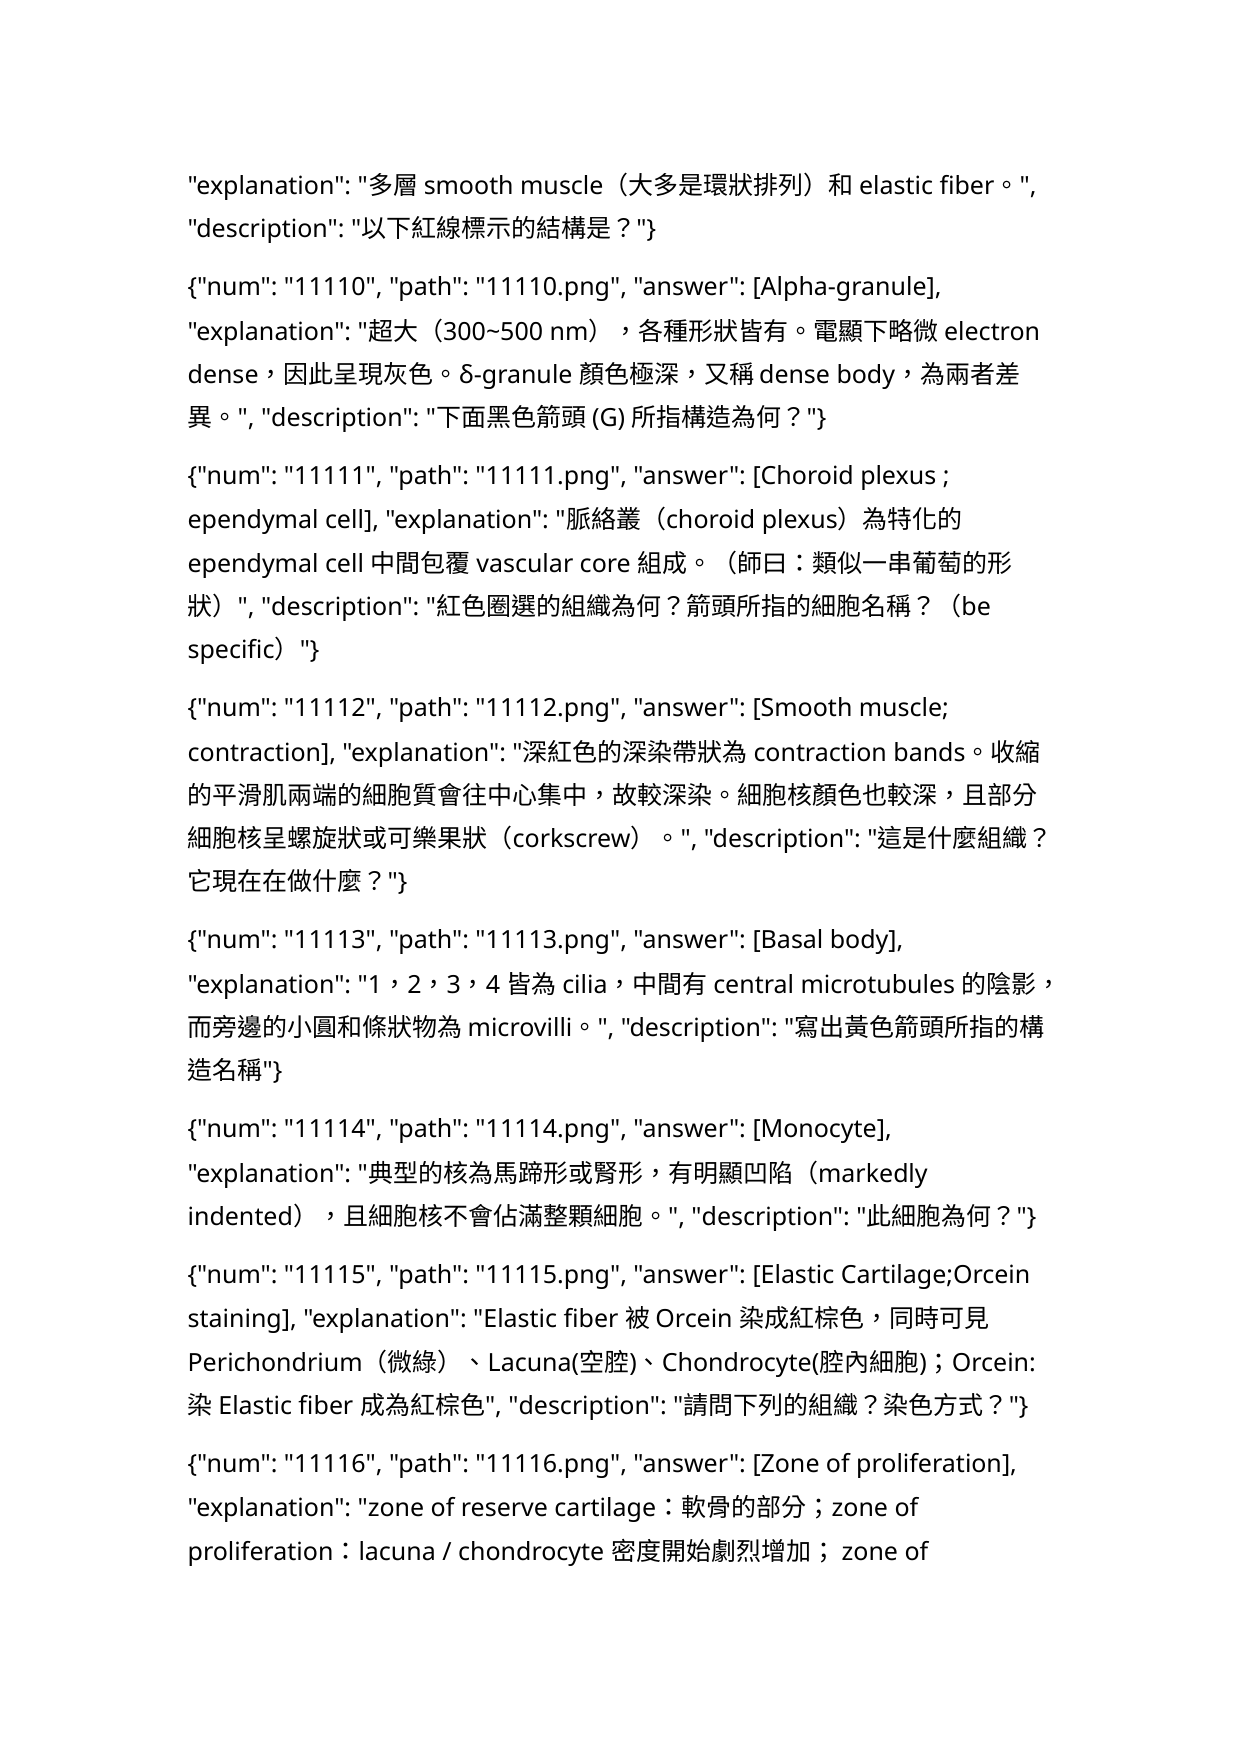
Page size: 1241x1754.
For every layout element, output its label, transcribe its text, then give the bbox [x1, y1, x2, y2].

text {"num": "11113", "path": "11113.png", "answer": [Basal body], "explanation": "1，2，3，4 皆為 cilia，中間有 central microtubules 的陰影，而旁邊的小圓和條狀物為microvilli。", "description": "寫出黃色箭頭所指的構造名稱"} [187, 920, 1053, 1087]
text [187, 1444, 1053, 1568]
text {"num": "11114", "path": "11114.png", "answer": [Monocyte], "explanation": "典型的核為馬蹄形或腎形，有明顯凹陷（markedly indented），且細胞核不會佔滿整顆細胞。", "description": "此細胞為何？"} [187, 1109, 1053, 1233]
text {"num": "11115", "path": "11115.png", "answer": [Elastic Cartilage;Orcein staining], "explanation": "Elastic fiber 被Orcein 染成紅棕色，同時可見Perichondrium（微綠）、Lacuna(空腔)、Chondrocyte(腔內細胞)；Orcein: 染 Elastic fiber 成為紅棕色", "description": "請問下列的組織？染色方式？"} [187, 1255, 1053, 1422]
text {"num": "11112", "path": "11112.png", "answer": [Smooth muscle; contraction], "explanation": "深紅色的深染帶狀為 contraction bands。收縮的平滑肌兩端的細胞質會往中心集中，故較深染。細胞核顏色也較深，且部分細胞核呈螺旋狀或可樂果狀（corkscrew）。", "description": "這是什麼組織？它現在在做什麼？"} [187, 688, 1053, 898]
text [187, 164, 1053, 245]
text {"num": "11111", "path": "11111.png", "answer": [Choroid plexus ; ependymal cell], "explanation": "脈絡叢（choroid plexus）為特化的 ependymal cell 中間包覆 vascular core 組成。（師曰：類似一串葡萄的形狀）", "description": "紅色圈選的組織為何？箭頭所指的細胞名稱？（be specific）"} [187, 456, 1053, 666]
text {"num": "11110", "path": "11110.png", "answer": [Alpha-granule], "explanation": "超大（300~500 nm），各種形狀皆有。電顯下略微 electron dense，因此呈現灰色。δ-granule 顏色極深，又稱dense body，為兩者差異。", "description": "下面黑色箭頭 (G) 所指構造為何？"} [187, 267, 1053, 434]
